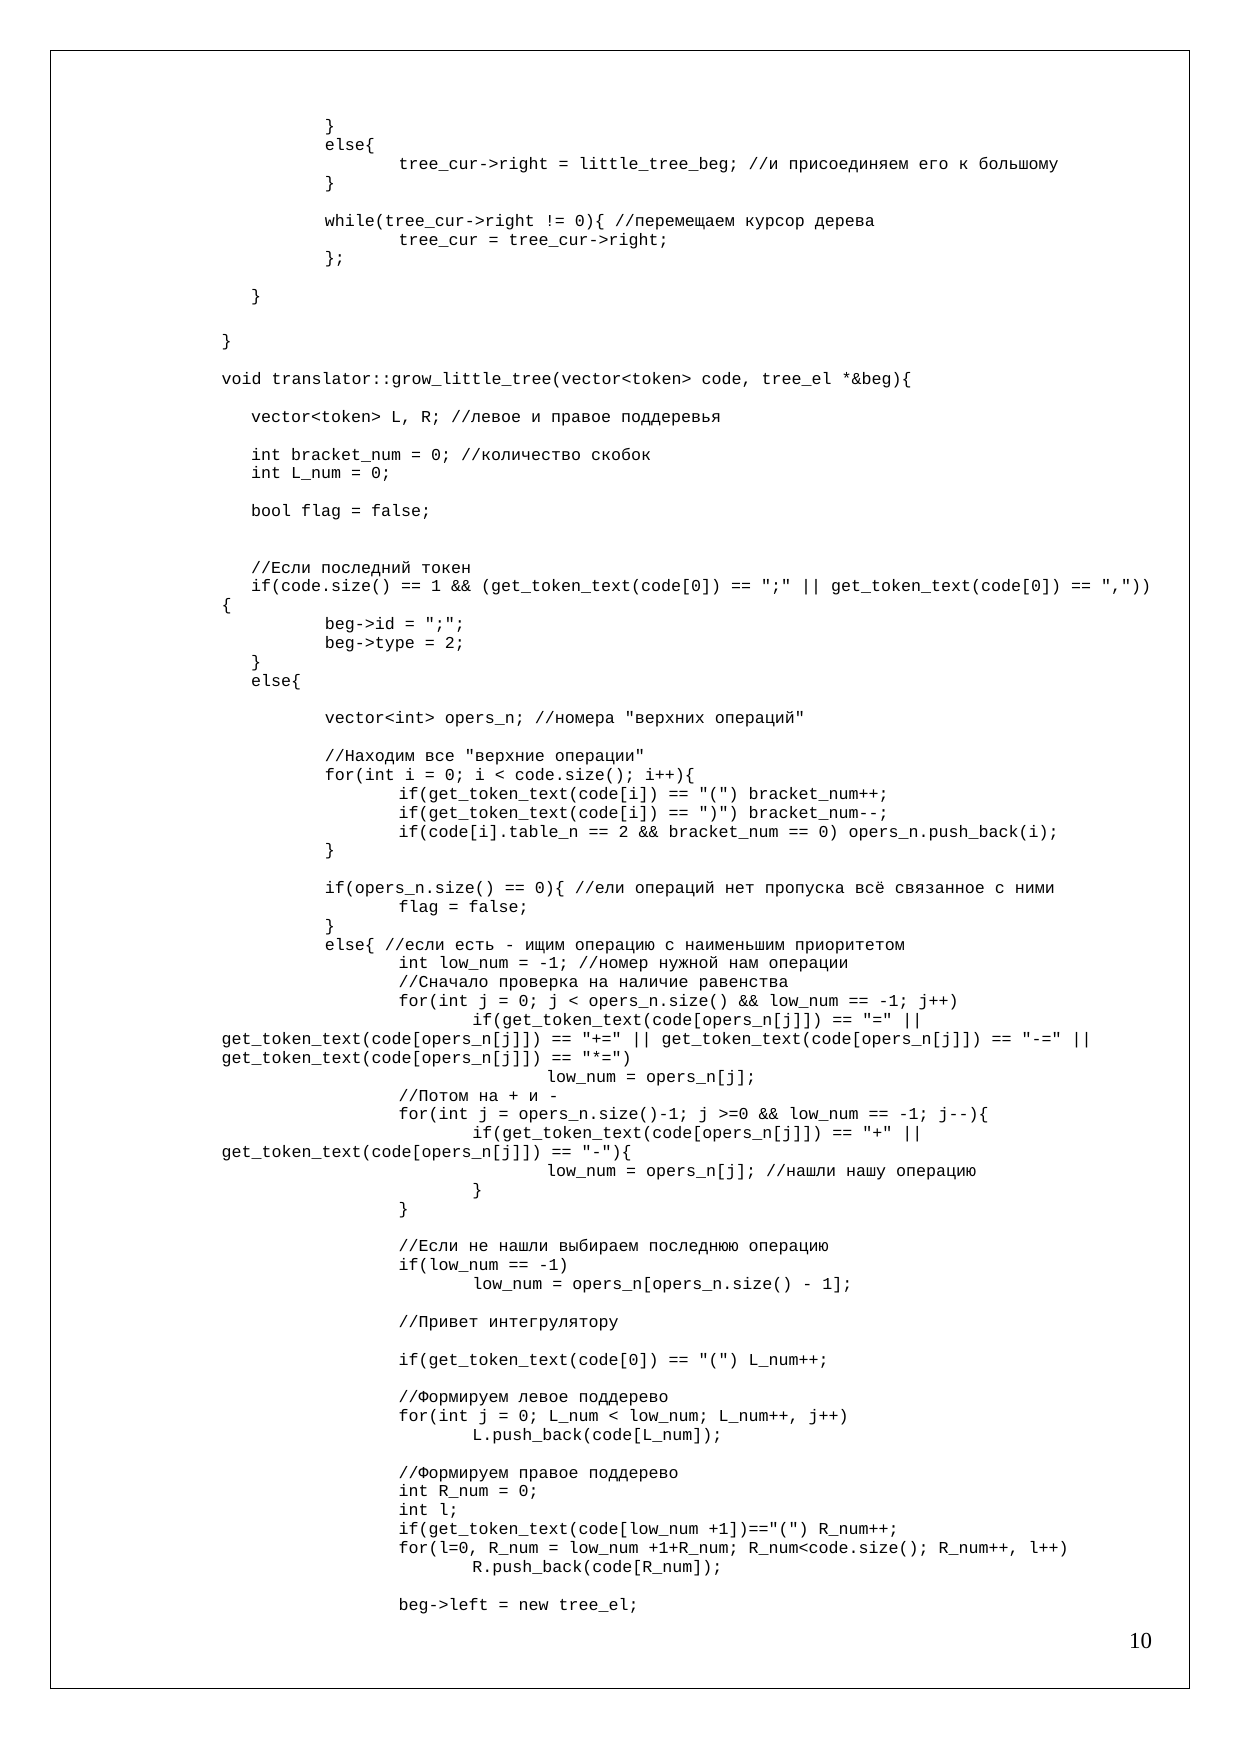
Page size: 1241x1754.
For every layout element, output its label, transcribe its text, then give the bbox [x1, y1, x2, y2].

text int l; [221, 1502, 1152, 1521]
text //Привет интегрулятору [221, 1313, 1152, 1332]
text for(int j = 0; j < opers_n.size() && low_num == -1; j++) [221, 993, 1152, 1012]
text tree_cur = tree_cur->right; [221, 231, 1152, 250]
text //Формируем правое поддерево [221, 1464, 1152, 1483]
text } [221, 333, 1152, 352]
text beg->left = new tree_el; [221, 1596, 1152, 1615]
text int L_num = 0; [221, 465, 1152, 484]
text } [221, 917, 1152, 936]
text vector<int> opers_n; //номера "верхних операций" [221, 710, 1152, 729]
text if(get_token_text(code[opers_n[j]]) == "=" || get_token_text(code[opers_n[j]]) == "+=" || get_token_text(code[opers_n[j]]) == "-=" || get_token_text(code[opers_n[j]]) == "*=") [221, 1012, 1152, 1068]
text } [221, 1200, 1152, 1219]
text if(get_token_text(code[i]) == "(") bracket_num++; [221, 785, 1152, 804]
text else{ //если есть - ищим операцию с наименьшим приоритетом [221, 936, 1152, 955]
text for(int i = 0; i < code.size(); i++){ [221, 767, 1152, 785]
text int bracket_num = 0; //количество скобок [221, 446, 1152, 465]
text } [221, 288, 1152, 307]
text for(int j = 0; L_num < low_num; L_num++, j++) [221, 1408, 1152, 1426]
text if(get_token_text(code[low_num +1])=="(") R_num++; [221, 1521, 1152, 1539]
text flag = false; [221, 898, 1152, 917]
text }; [221, 250, 1152, 269]
text else{ [221, 672, 1152, 691]
text if(code[i].table_n == 2 && bracket_num == 0) opers_n.push_back(i); [221, 823, 1152, 842]
text } [221, 174, 1152, 193]
text } [221, 842, 1152, 861]
text R.push_back(code[R_num]); [221, 1558, 1152, 1577]
text for(int j = opers_n.size()-1; j >=0 && low_num == -1; j--){ [221, 1106, 1152, 1125]
text if(get_token_text(code[i]) == ")") bracket_num--; [221, 804, 1152, 823]
text //Потом на + и - [221, 1087, 1152, 1106]
text low_num = opers_n[opers_n.size() - 1]; [221, 1276, 1152, 1294]
text beg->type = 2; [221, 634, 1152, 653]
text int low_num = -1; //номер нужной нам операции [221, 955, 1152, 974]
text void translator::grow_little_tree(vector<token> code, tree_el *&beg){ [221, 371, 1152, 389]
text if(get_token_text(code[0]) == "(") L_num++; [221, 1351, 1152, 1370]
text else{ [221, 137, 1152, 156]
text //Если последний токен [221, 559, 1152, 578]
text if(low_num == -1) [221, 1257, 1152, 1276]
text if(code.size() == 1 && (get_token_text(code[0]) == ";" || get_token_text(code[0]) == ",")){ [221, 578, 1152, 616]
text tree_cur->right = little_tree_beg; //и присоединяем его к большому [221, 156, 1152, 174]
text int R_num = 0; [221, 1483, 1152, 1502]
text } [221, 118, 1152, 137]
text bool flag = false; [221, 503, 1152, 521]
text low_num = opers_n[j]; //нашли нашу операцию [221, 1162, 1152, 1181]
text //Если не нашли выбираем последнюю операцию [221, 1238, 1152, 1257]
text for(l=0, R_num = low_num +1+R_num; R_num<code.size(); R_num++, l++) [221, 1539, 1152, 1558]
text beg->id = ";"; [221, 616, 1152, 634]
text if(get_token_text(code[opers_n[j]]) == "+" || get_token_text(code[opers_n[j]]) == "-"){ [221, 1125, 1152, 1162]
text //Сначало проверка на наличие равенства [221, 974, 1152, 993]
text L.push_back(code[L_num]); [221, 1426, 1152, 1445]
text //Формируем левое поддерево [221, 1389, 1152, 1408]
text } [221, 653, 1152, 672]
text low_num = opers_n[j]; [221, 1068, 1152, 1087]
text } [221, 1181, 1152, 1200]
text //Находим все "верхние операции" [221, 748, 1152, 767]
text vector<token> L, R; //левое и правое поддеревья [221, 408, 1152, 427]
text if(opers_n.size() == 0){ //ели операций нет пропуска всё связанное с ними [221, 880, 1152, 898]
text while(tree_cur->right != 0){ //перемещаем курсор дерева [221, 212, 1152, 231]
